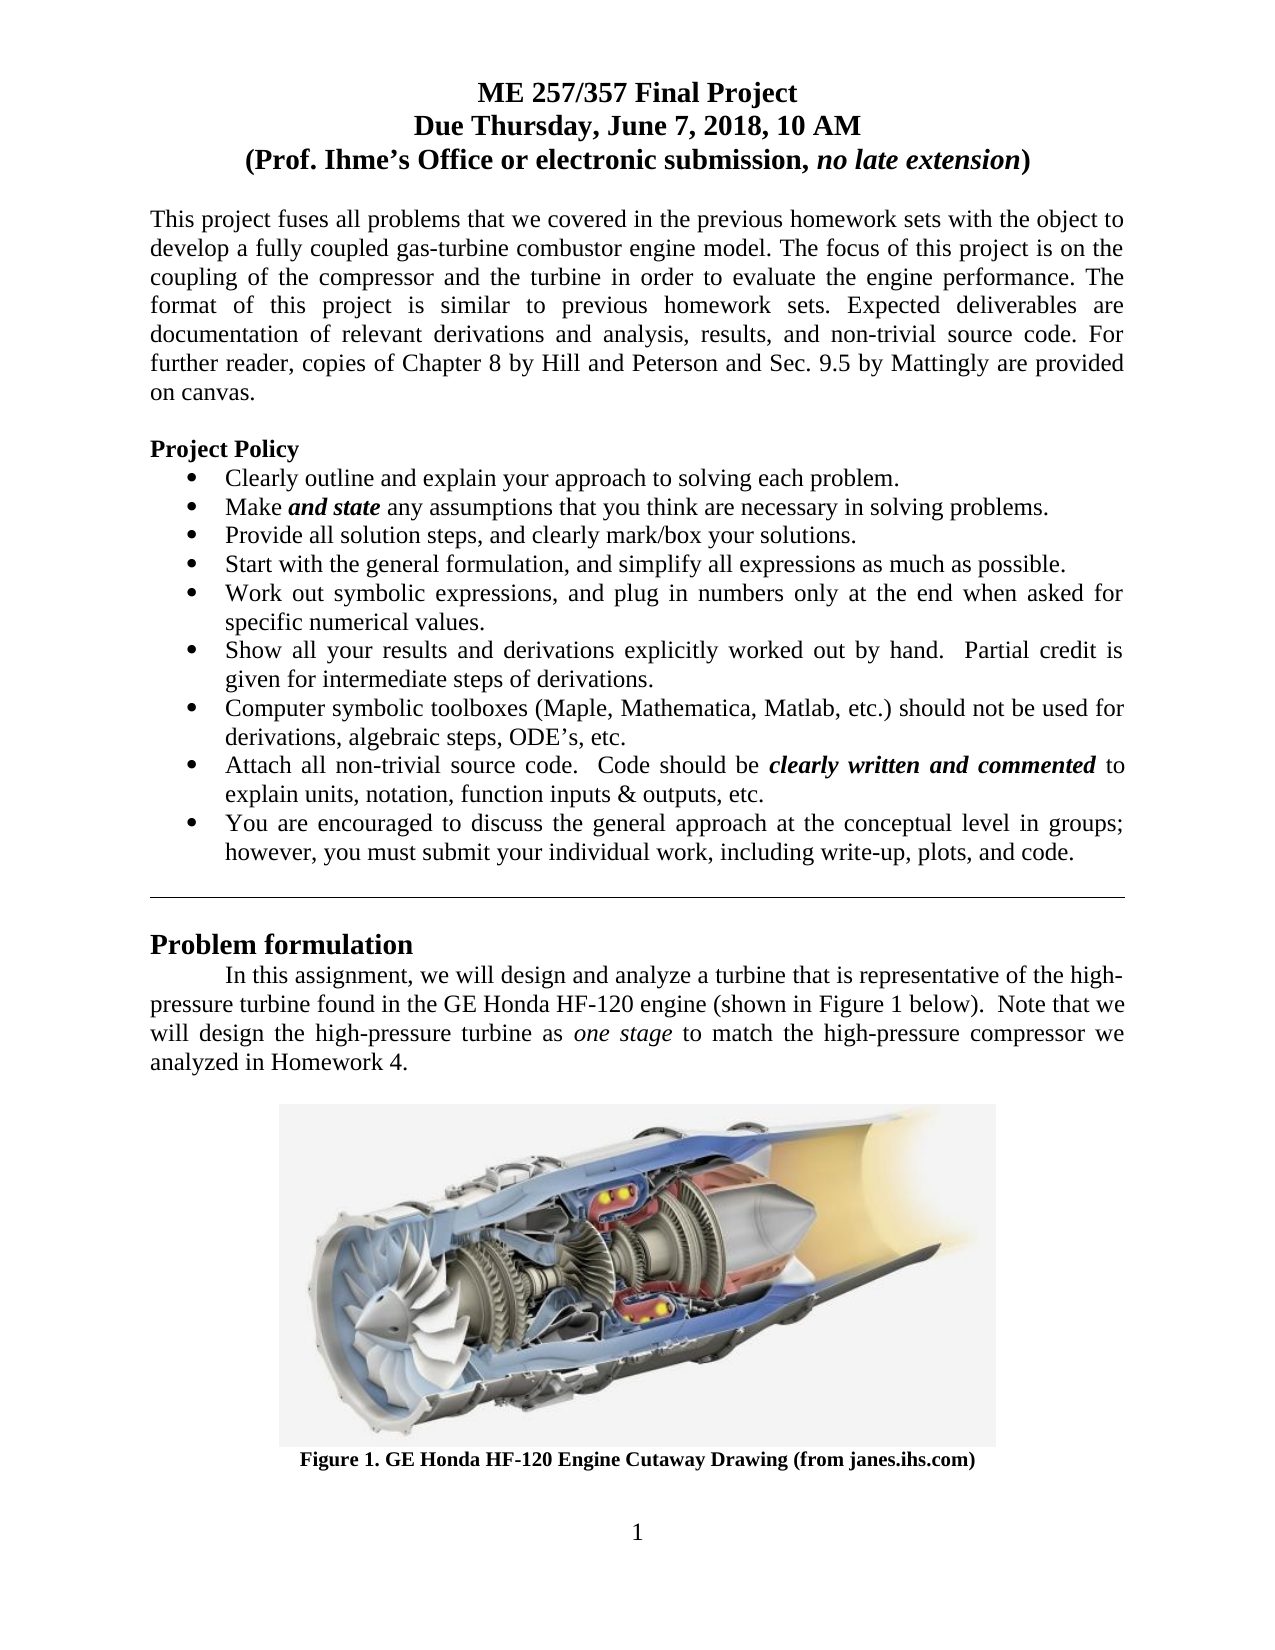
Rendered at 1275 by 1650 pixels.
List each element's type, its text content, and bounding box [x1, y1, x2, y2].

text Project Policy [150, 434, 1125, 463]
text This project fuses all problems that we covered in the previous homework sets with the object to develop a fully coupled gas-turbine combustor engine model. The focus of this project is on the coupling of the compressor and the turbine in order to evaluate the engine performance. The format of this project is similar to previous homework sets. Expected deliverables are documentation of relevant derivations and analysis, results, and non-trivial source code. For further reader, copies of Chapter 8 by Hill and Peterson and Sec. 9.5 by Mattingly are provided on canvas. [150, 204, 1125, 406]
picture [279, 1104, 997, 1447]
list You are encouraged to discuss the general approach at the conceptual level in groups; however, you must submit your individual work, including write-up, plots, and code. [187, 808, 1125, 866]
text Problem formulation [150, 927, 1125, 960]
list Clearly outline and explain your approach to solving each problem. [187, 463, 1125, 492]
list Computer symbolic toolboxes (Maple, Mathematica, Matlab, etc.) should not be used for derivations, algebraic steps, ODE’s, etc. [187, 693, 1125, 751]
text In this assignment, we will design and analyze a turbine that is representative of the high-pressure turbine found in the GE Honda HF-120 engine (shown in Figure 1 below). Note that we will design the high-pressure turbine as one stage to match the high-pressure compressor we analyzed in Homework 4. [150, 960, 1125, 1075]
list Attach all non-trivial source code. Code should be clearly written and commented to explain units, notation, function inputs & outputs, etc. [187, 751, 1125, 808]
list Work out symbolic expressions, and plug in numbers only at the end when asked for specific numerical values. [187, 578, 1125, 636]
list Make and state any assumptions that you think are necessary in solving problems. [187, 492, 1125, 521]
list Provide all solution steps, and clearly mark/box your solutions. [187, 521, 1125, 549]
list Start with the general formulation, and simplify all expressions as much as possible. [187, 549, 1125, 578]
list Show all your results and derivations explicitly worked out by hand. Partial credit is given for intermediate steps of derivations. [187, 636, 1125, 693]
